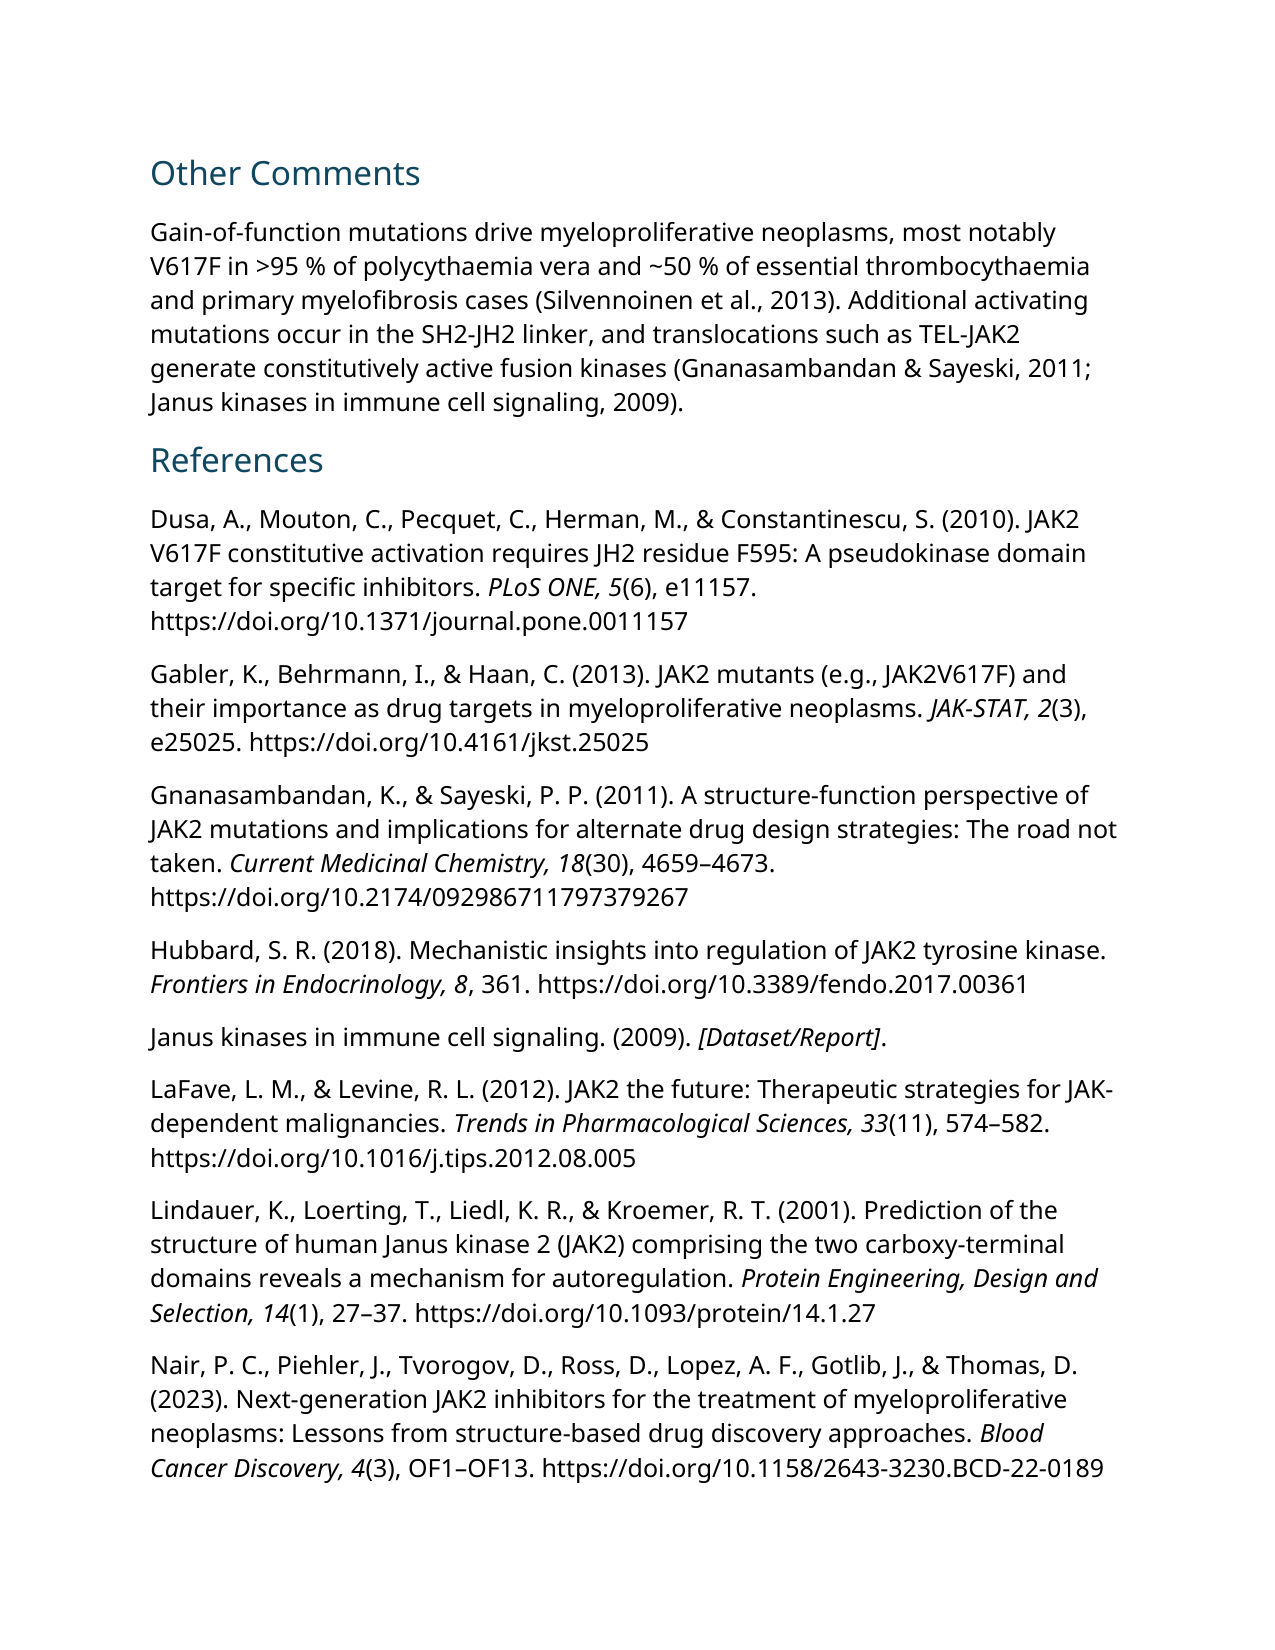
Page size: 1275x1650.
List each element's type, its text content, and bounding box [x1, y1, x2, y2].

text Gain-of-function mutations drive myeloproliferative neoplasms, most notably V617F in >95 % of polycythaemia vera and ~50 % of essential thrombocythaemia and primary myelofibrosis cases (Silvennoinen et al., 2013). Additional activating mutations occur in the SH2-JH2 linker, and translocations such as TEL-JAK2 generate constitutively active fusion kinases (Gnanasambandan & Sayeski, 2011; Janus kinases in immune cell signaling, 2009). [150, 214, 1125, 418]
subtitle References [150, 437, 1125, 483]
text LaFave, L. M., & Levine, R. L. (2012). JAK2 the future: Therapeutic strategies for JAK-dependent malignancies. Trends in Pharmacological Sciences, 33(11), 574–582. https://doi.org/10.1016/j.tips.2012.08.005 [150, 1072, 1125, 1174]
text Janus kinases in immune cell signaling. (2009). [Dataset/Report]. [150, 1019, 1125, 1053]
text Lindauer, K., Loerting, T., Liedl, K. R., & Kroemer, R. T. (2001). Prediction of the structure of human Janus kinase 2 (JAK2) comprising the two carboxy-terminal domains reveals a mechanism for autoregulation. Protein Engineering, Design and Selection, 14(1), 27–37. https://doi.org/10.1093/protein/14.1.27 [150, 1193, 1125, 1329]
subtitle Other Comments [150, 150, 1125, 195]
text Dusa, A., Mouton, C., Pecquet, C., Herman, M., & Constantinescu, S. (2010). JAK2 V617F constitutive activation requires JH2 residue F595: A pseudokinase domain target for specific inhibitors. PLoS ONE, 5(6), e11157. https://doi.org/10.1371/journal.pone.0011157 [150, 501, 1125, 638]
text Nair, P. C., Piehler, J., Tvorogov, D., Ross, D., Lopez, A. F., Gotlib, J., & Thomas, D. (2023). Next-generation JAK2 inhibitors for the treatment of myeloproliferative neoplasms: Lessons from structure-based drug discovery approaches. Blood Cancer Discovery, 4(3), OF1–OF13. https://doi.org/10.1158/2643-3230.BCD-22-0189 [150, 1348, 1125, 1484]
text Gabler, K., Behrmann, I., & Haan, C. (2013). JAK2 mutants (e.g., JAK2V617F) and their importance as drug targets in myeloproliferative neoplasms. JAK-STAT, 2(3), e25025. https://doi.org/10.4161/jkst.25025 [150, 656, 1125, 759]
text Gnanasambandan, K., & Sayeski, P. P. (2011). A structure-function perspective of JAK2 mutations and implications for alternate drug design strategies: The road not taken. Current Medicinal Chemistry, 18(30), 4659–4673. https://doi.org/10.2174/092986711797379267 [150, 777, 1125, 914]
text Hubbard, S. R. (2018). Mechanistic insights into regulation of JAK2 tyrosine kinase. Frontiers in Endocrinology, 8, 361. https://doi.org/10.3389/fendo.2017.00361 [150, 932, 1125, 1001]
